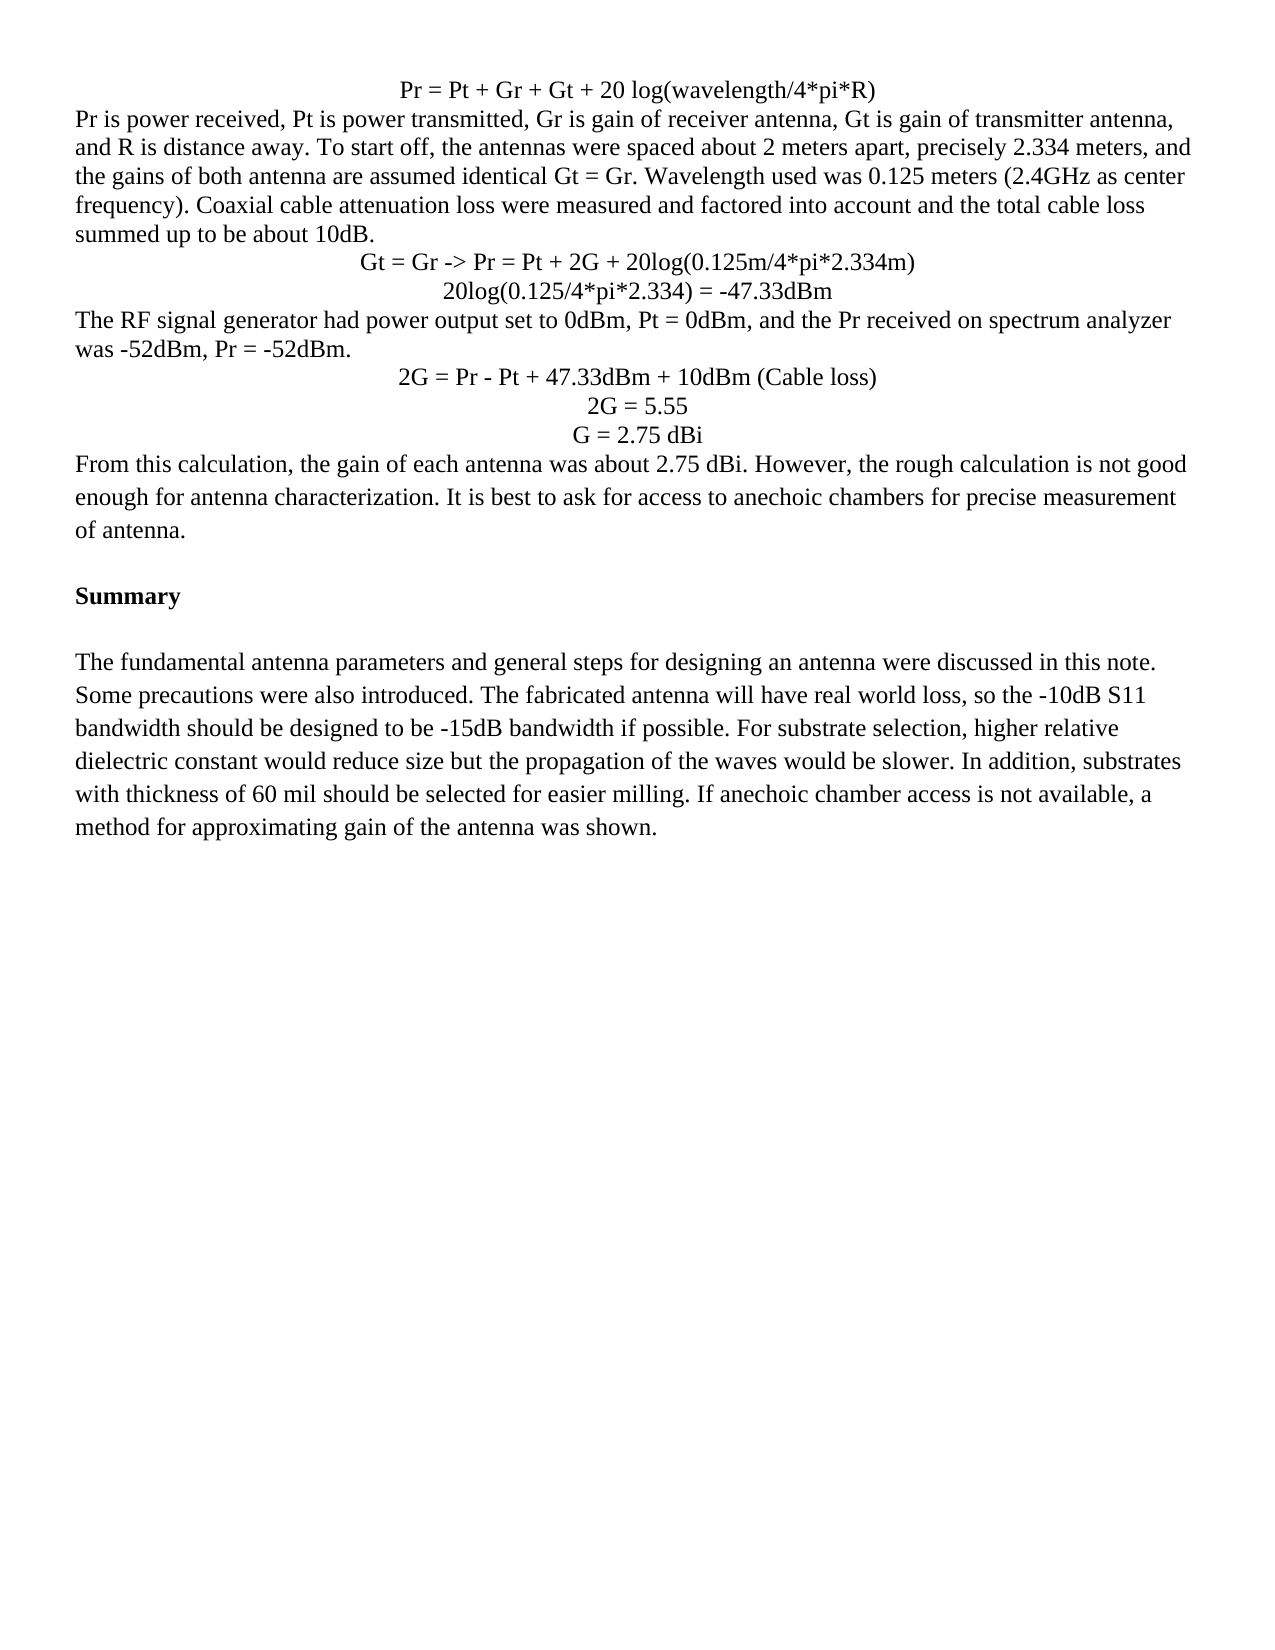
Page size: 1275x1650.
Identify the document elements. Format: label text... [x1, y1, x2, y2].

text The RF signal generator had power output set to 0dBm, Pt = 0dBm, and the Pr received on spectrum analyzer was -52dBm, Pr = -52dBm. [75, 305, 1200, 362]
text Pr = Pt + Gr + Gt + 20 log(wavelength/4*pi*R) [75, 75, 1200, 104]
text 20log(0.125/4*pi*2.334) = -47.33dBm [75, 276, 1200, 305]
text From this calculation, the gain of each antenna was about 2.75 dBi. However, the rough calculation is not good enough for antenna characterization. It is best to ask for access to anechoic chambers for precise measurement of antenna. [75, 449, 1200, 543]
text Pr is power received, Pt is power transmitted, Gr is gain of receiver antenna, Gt is gain of transmitter antenna, and R is distance away. To start off, the antennas were spaced about 2 meters apart, precisely 2.334 meters, and the gains of both antenna are assumed identical Gt = Gr. Wavelength used was 0.125 meters (2.4GHz as center frequency). Coaxial cable attenuation loss were measured and factored into account and the total cable loss summed up to be about 10dB. [75, 104, 1200, 247]
text The fundamental antenna parameters and general steps for designing an antenna were discussed in this note. Some precautions were also introduced. The fabricated antenna will have real world loss, so the -10dB S11 bandwidth should be designed to be -15dB bandwidth if possible. For substrate selection, higher relative dielectric constant would reduce size but the propagation of the waves would be slower. In addition, substrates with thickness of 60 mil should be selected for easier milling. If anechoic chamber access is not available, a method for approximating gain of the antenna was shown. [75, 647, 1200, 841]
text 2G = Pr - Pt + 47.33dBm + 10dBm (Cable loss) [75, 362, 1200, 391]
text Gt = Gr -> Pr = Pt + 2G + 20log(0.125m/4*pi*2.334m) [75, 247, 1200, 276]
text G = 2.75 dBi [75, 420, 1200, 449]
text Summary [75, 581, 1200, 609]
text 2G = 5.55 [75, 391, 1200, 420]
